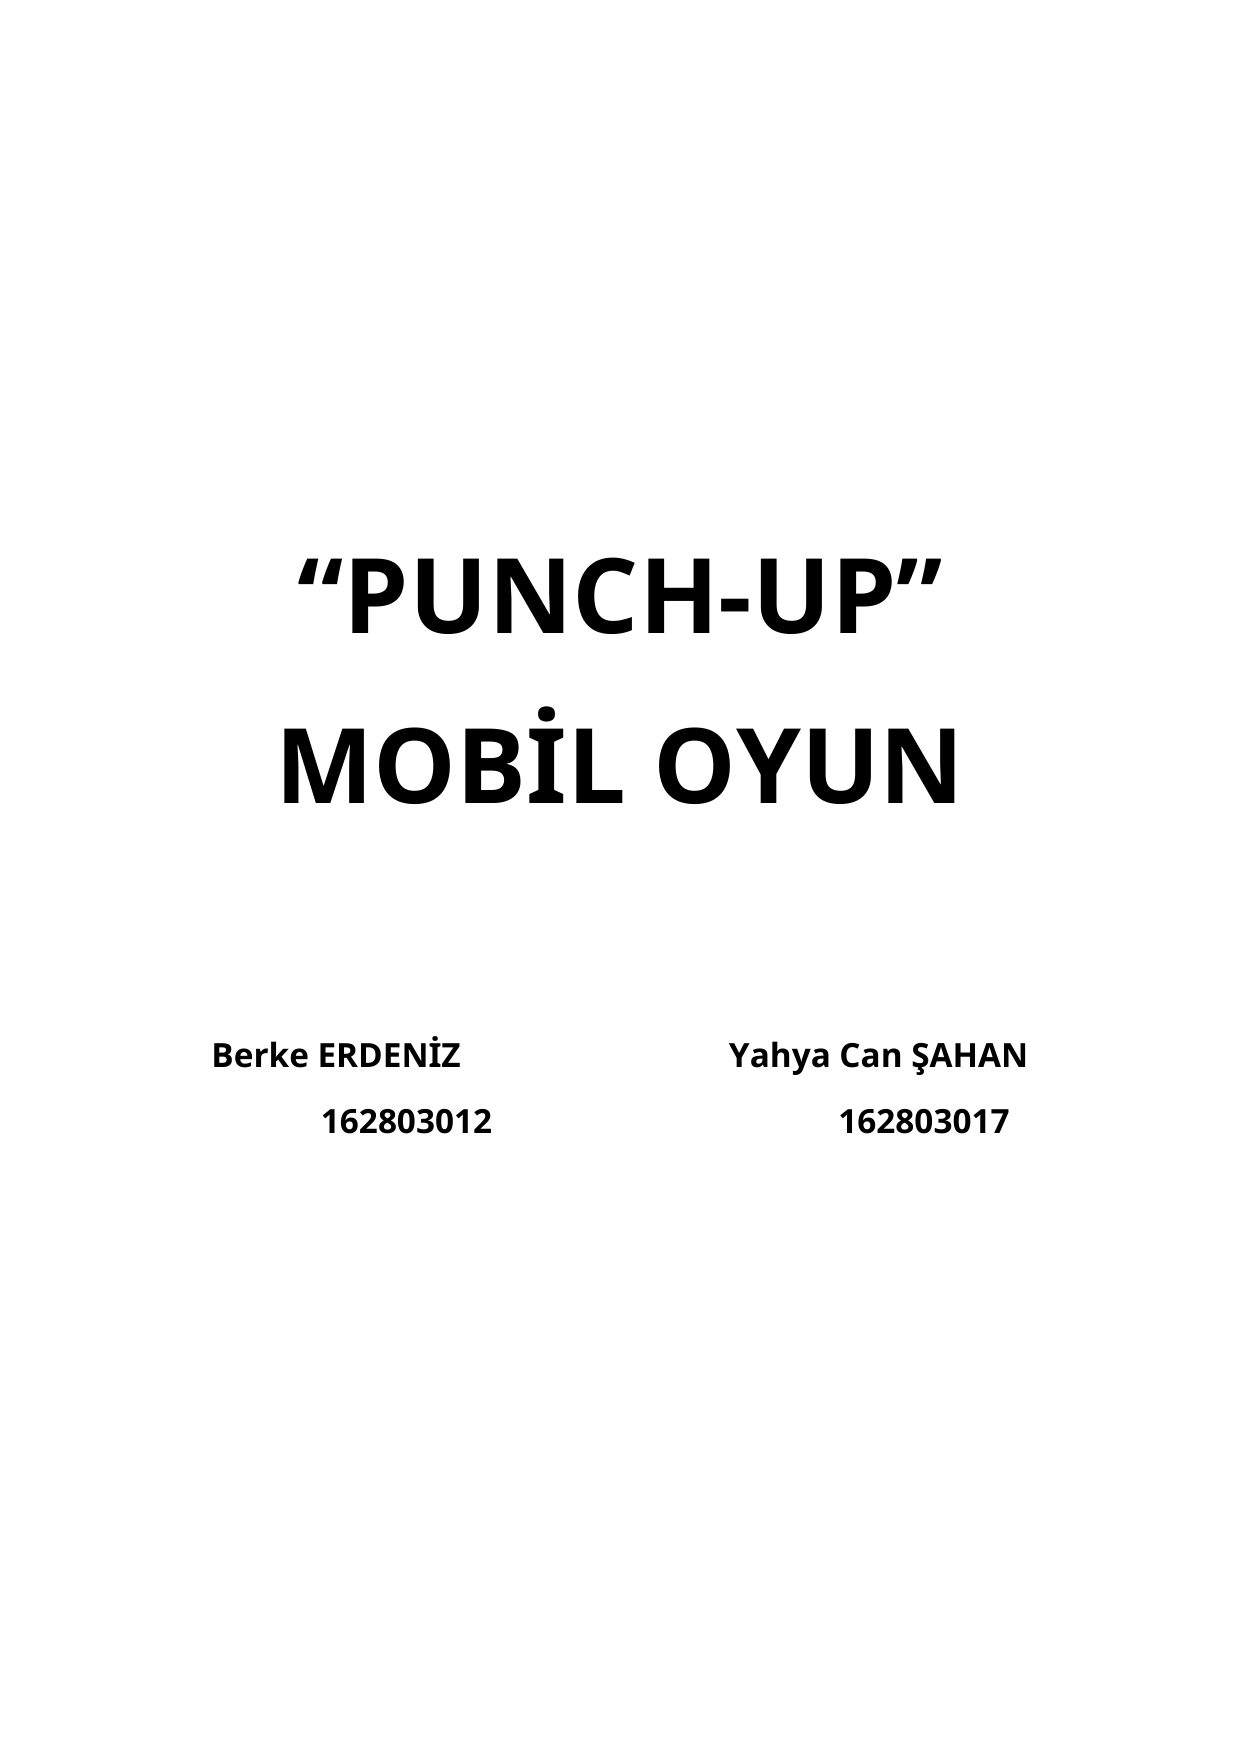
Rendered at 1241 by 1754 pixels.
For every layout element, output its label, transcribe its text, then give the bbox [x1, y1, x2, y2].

text Berke ERDENİZ Yahya Can ŞAHAN [148, 1032, 1093, 1077]
text 162803012 162803017 [148, 1098, 1093, 1143]
text “PUNCH-UP” [148, 523, 1093, 664]
text MOBİL OYUN [148, 692, 1093, 834]
